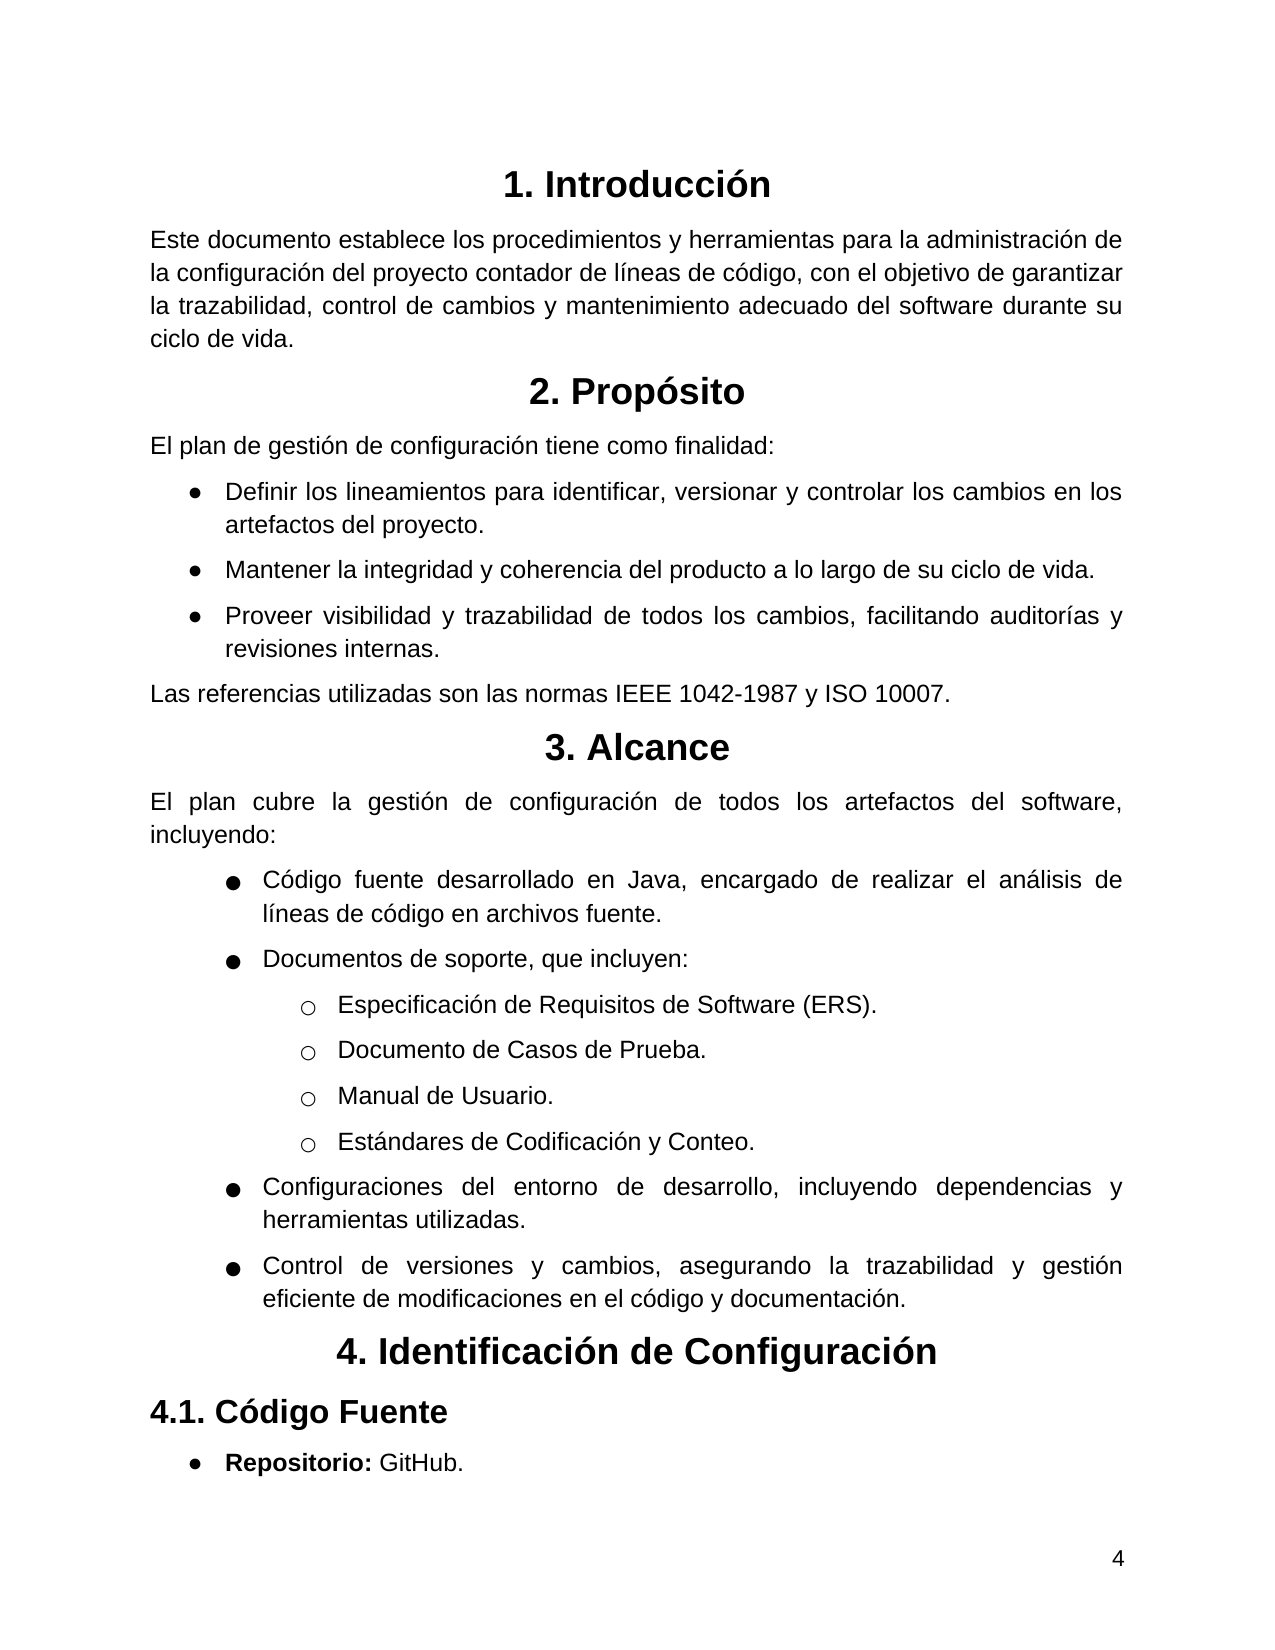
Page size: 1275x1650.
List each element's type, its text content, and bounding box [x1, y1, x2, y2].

text Este documento establece los procedimientos y herramientas para la administración de la configuración del proyecto contador de líneas de código, con el objetivo de garantizar la trazabilidad, control de cambios y mantenimiento adecuado del software durante su ciclo de vida. [150, 224, 1124, 352]
subtitle 4.1. Código Fuente [150, 1392, 1124, 1430]
list Proveer visibilidad y trazabilidad de todos los cambios, facilitando auditorías y revisiones internas. [187, 601, 1124, 663]
text El plan de gestión de configuración tiene como finalidad: [150, 431, 1124, 460]
list Documento de Casos de Prueba. [300, 1035, 1124, 1064]
list Estándares de Codificación y Conteo. [300, 1127, 1124, 1156]
text 4. Identificación de Configuración [150, 1329, 1124, 1373]
list Manual de Usuario. [300, 1081, 1124, 1110]
subtitle 3. Alcance [150, 725, 1124, 768]
list Especificación de Requisitos de Software (ERS). [300, 990, 1124, 1019]
list Control de versiones y cambios, asegurando la trazabilidad y gestión eficiente de modificaciones en el código y documentación. [225, 1251, 1124, 1313]
list Definir los lineamientos para identificar, versionar y controlar los cambios en los artefactos del proyecto. [187, 477, 1124, 538]
subtitle 2. Propósito [150, 369, 1124, 412]
list Configuraciones del entorno de desarrollo, incluyendo dependencias y herramientas utilizadas. [225, 1172, 1124, 1234]
list Código fuente desarrollado en Java, encargado de realizar el análisis de líneas de código en archivos fuente. [225, 866, 1124, 927]
list Documentos de soporte, que incluyen: [225, 944, 1124, 973]
list Repositorio: GitHub. [187, 1448, 1124, 1477]
text Las referencias utilizadas son las normas IEEE 1042-1987 y ISO 10007. [150, 679, 1124, 708]
subtitle 1. Introducción [150, 162, 1124, 206]
list Mantener la integridad y coherencia del producto a lo largo de su ciclo de vida. [187, 555, 1124, 584]
text El plan cubre la gestión de configuración de todos los artefactos del software, incluyendo: [150, 787, 1124, 849]
